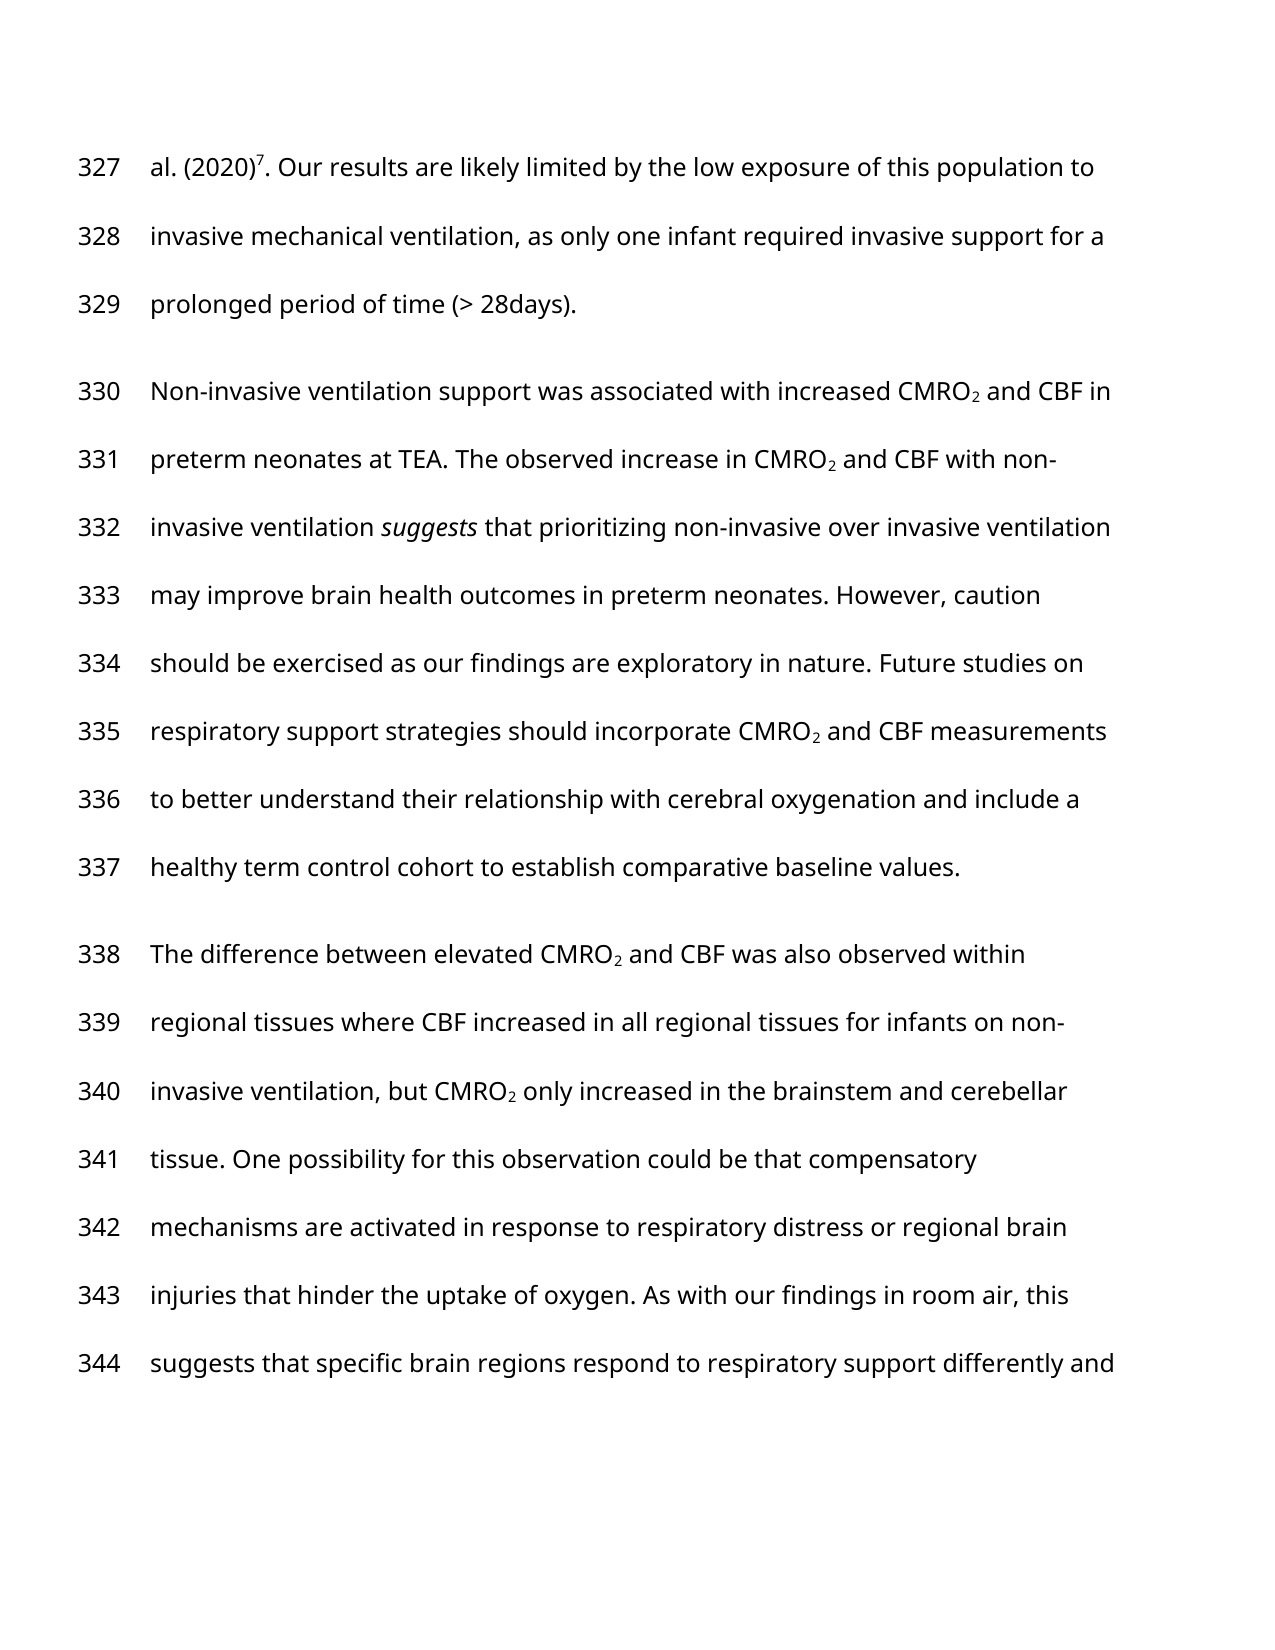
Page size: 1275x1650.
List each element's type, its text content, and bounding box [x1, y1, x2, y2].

text Non-invasive ventilation support was associated with increased CMRO2 and CBF in preterm neonates at TEA. The observed increase in CMRO2 and CBF with non-invasive ventilation suggests that prioritizing non-invasive over invasive ventilation may improve brain health outcomes in preterm neonates. However, caution should be exercised as our findings are exploratory in nature. Future studies on respiratory support strategies should incorporate CMRO2 and CBF measurements to better understand their relationship with cerebral oxygenation and include a healthy term control cohort to establish comparative baseline values. [150, 373, 1125, 884]
